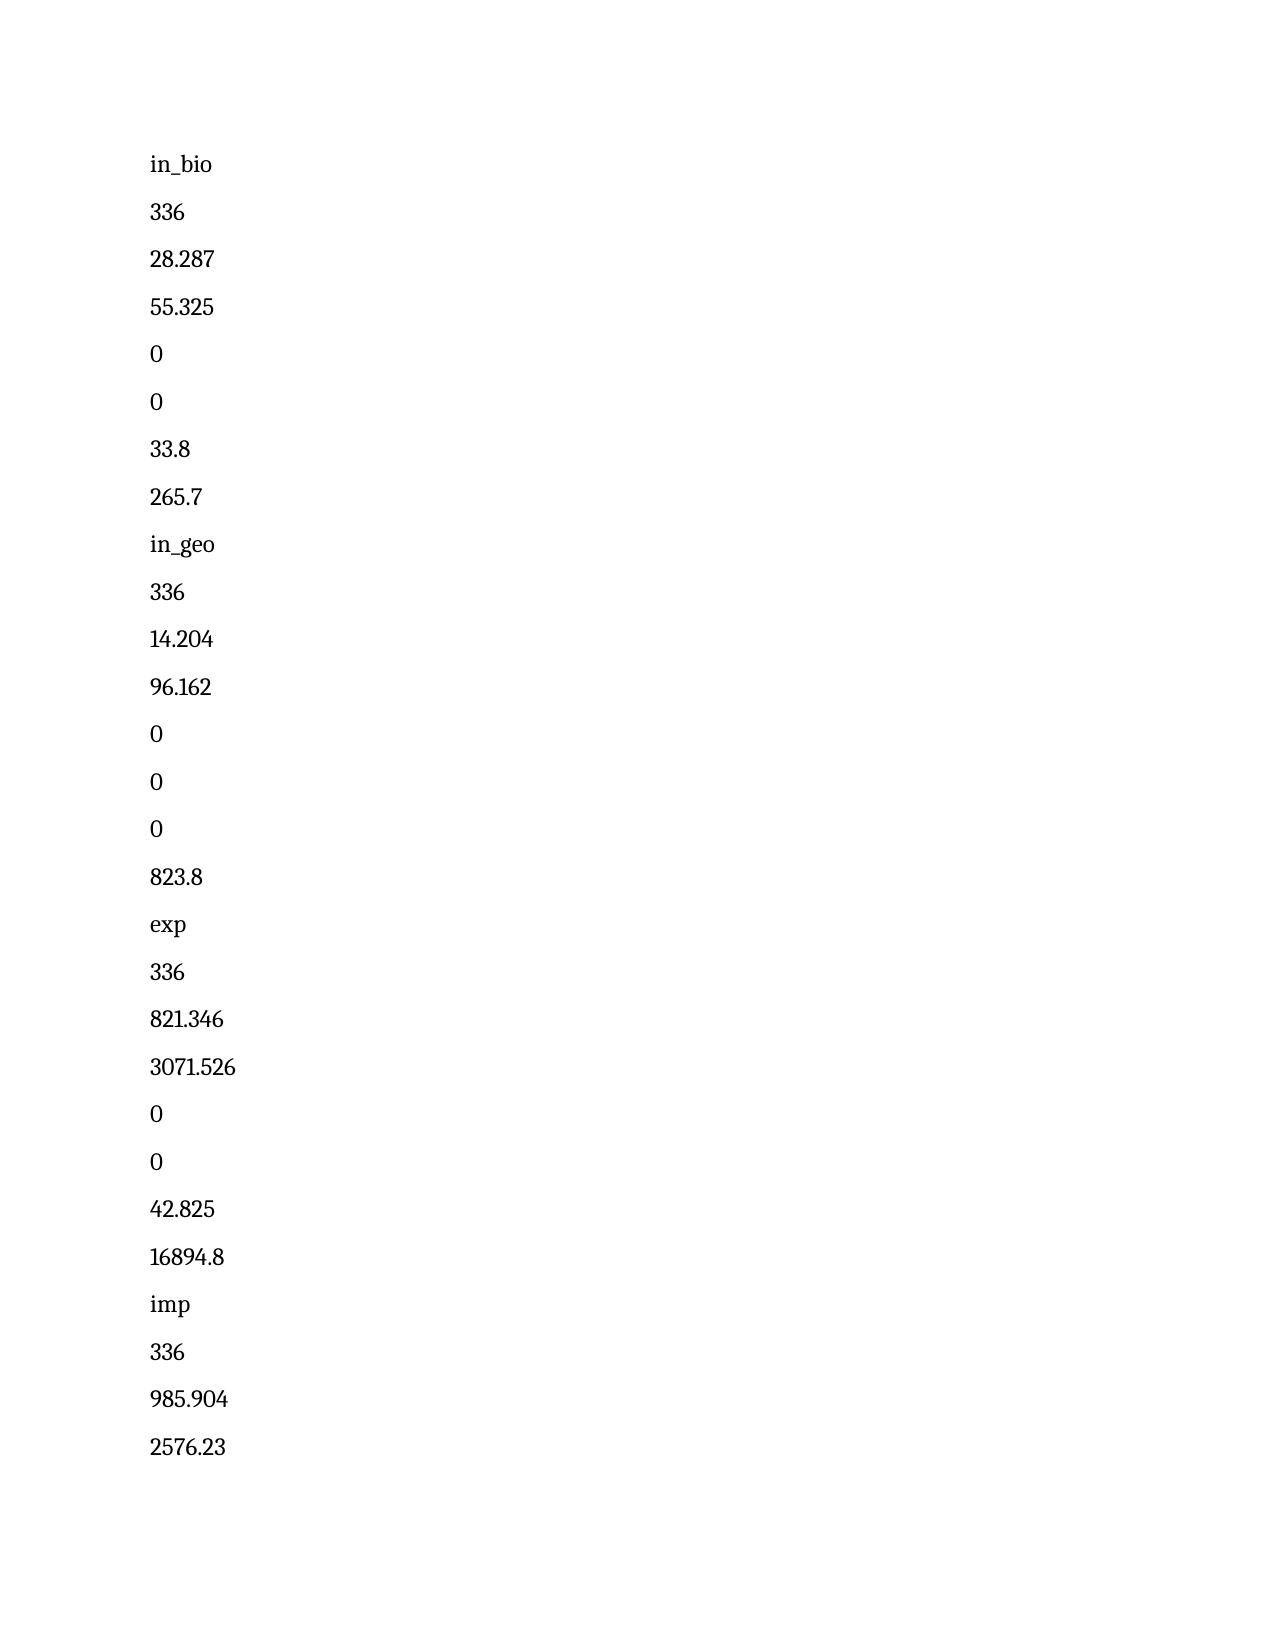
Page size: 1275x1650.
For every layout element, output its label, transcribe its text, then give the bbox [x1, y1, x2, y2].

text 14.204 [150, 625, 1125, 654]
text exp [150, 910, 1125, 939]
text 336 [150, 197, 1125, 226]
text 0 [150, 1100, 1125, 1129]
text 823.8 [150, 862, 1125, 891]
text 336 [150, 957, 1125, 986]
text 0 [150, 387, 1125, 416]
text 2576.23 [150, 1432, 1125, 1461]
text 336 [150, 1337, 1125, 1366]
text 265.7 [150, 482, 1125, 511]
text 55.325 [150, 292, 1125, 321]
text 0 [150, 815, 1125, 844]
text 0 [150, 340, 1125, 369]
text 336 [150, 577, 1125, 606]
text 16894.8 [150, 1242, 1125, 1271]
text 821.346 [150, 1005, 1125, 1034]
text 0 [150, 1147, 1125, 1176]
text 33.8 [150, 435, 1125, 464]
text 0 [150, 767, 1125, 796]
text 96.162 [150, 672, 1125, 701]
text in_geo [150, 530, 1125, 559]
text 28.287 [150, 245, 1125, 274]
text in_bio [150, 150, 1125, 179]
text imp [150, 1290, 1125, 1319]
text 42.825 [150, 1195, 1125, 1224]
text 3071.526 [150, 1052, 1125, 1081]
text 0 [150, 720, 1125, 749]
text 985.904 [150, 1385, 1125, 1414]
